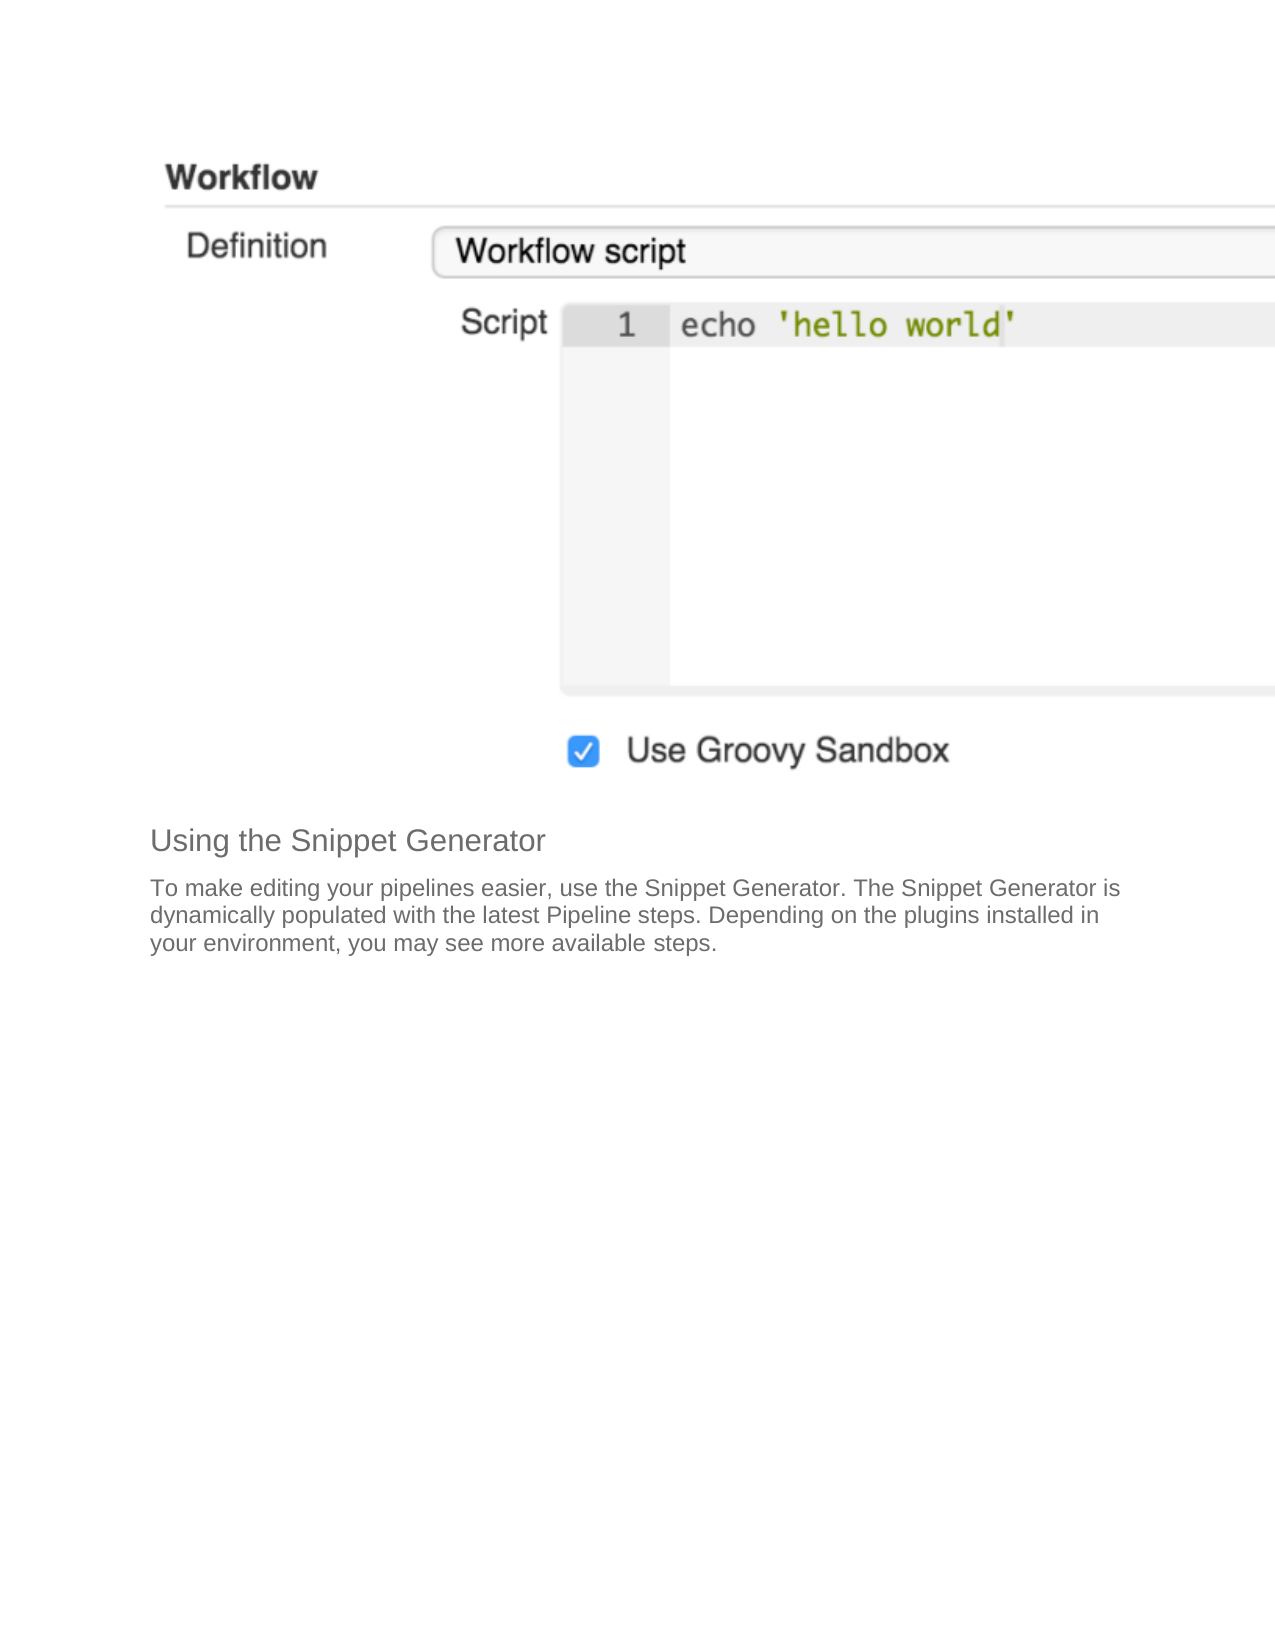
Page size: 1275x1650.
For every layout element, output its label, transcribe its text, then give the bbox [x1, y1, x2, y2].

text To make editing your pipelines easier, use the Snippet Generator. The Snippet Generator is dynamically populated with the latest Pipeline steps. Depending on the plugins installed in your environment, you may see more available steps. [150, 874, 1125, 957]
picture [150, 150, 1275, 791]
text Using the Snippet Generator [150, 822, 1125, 858]
